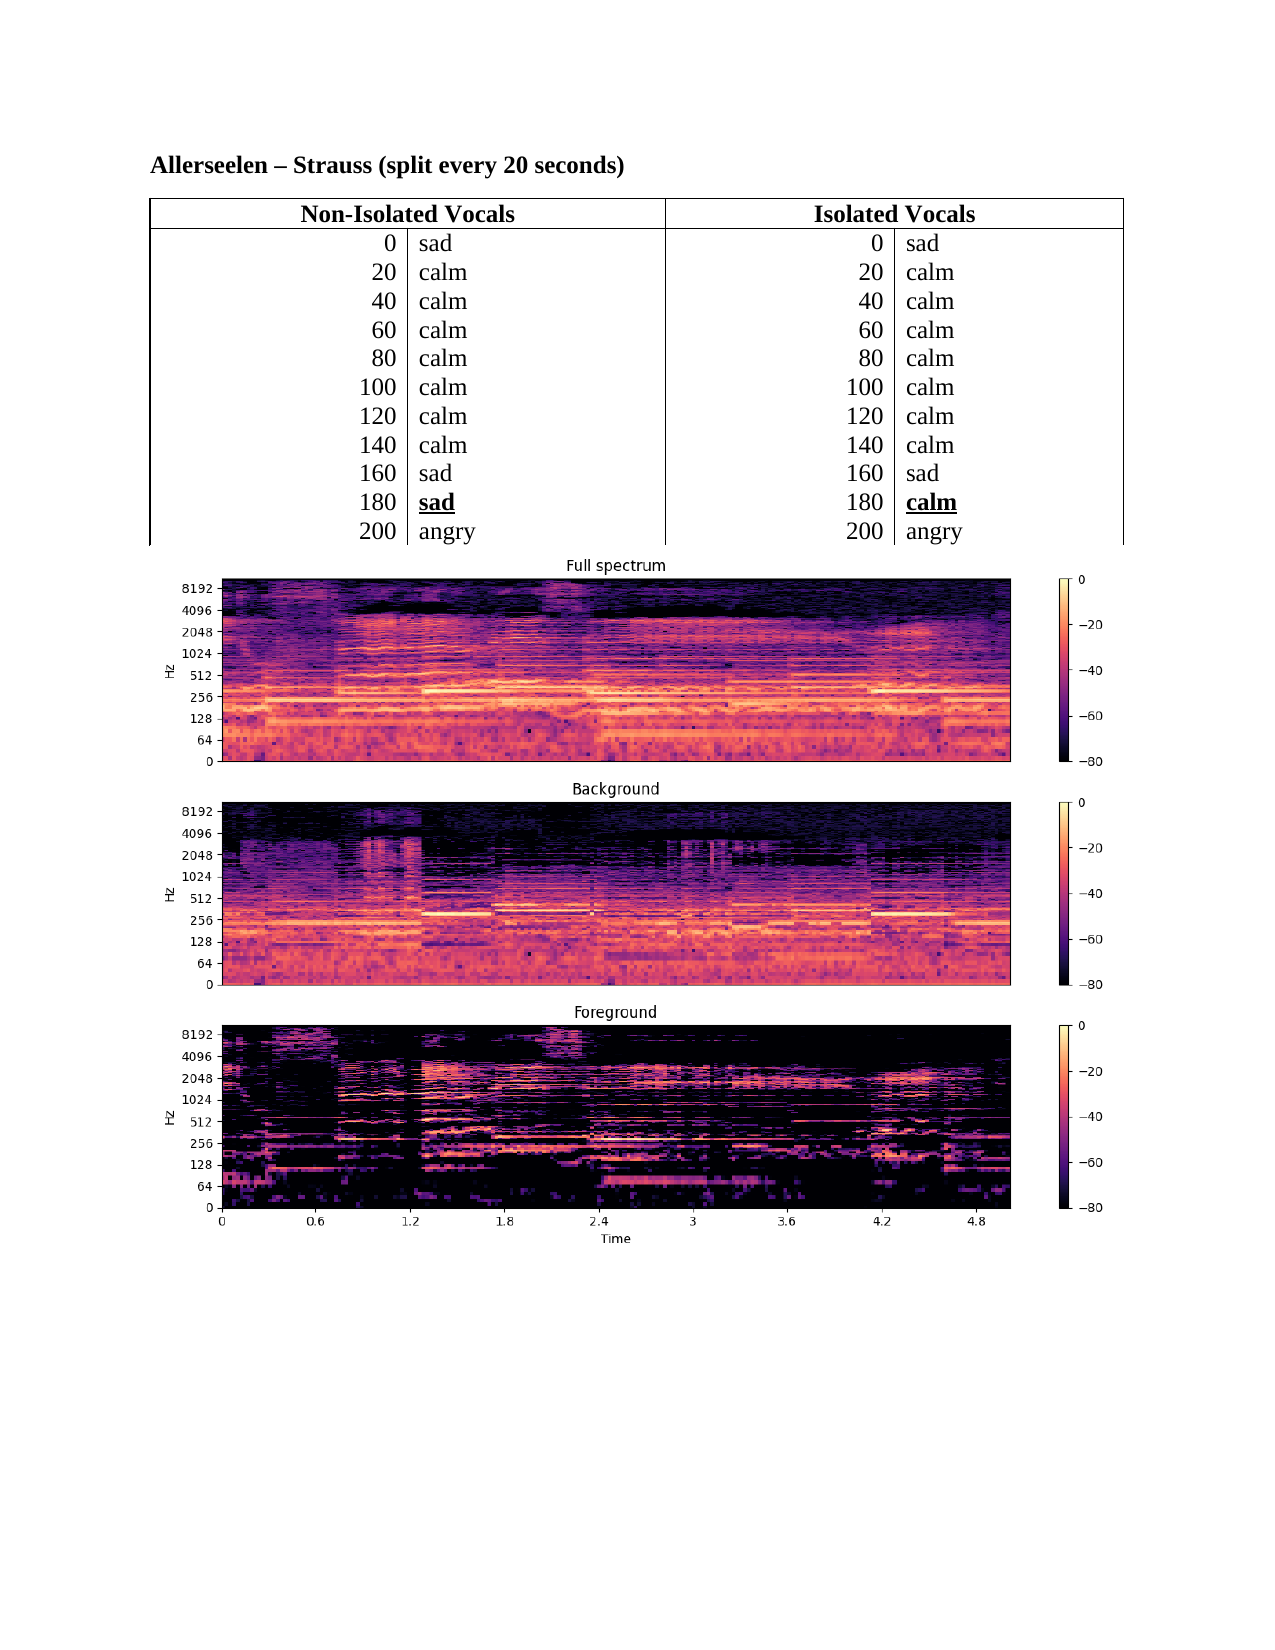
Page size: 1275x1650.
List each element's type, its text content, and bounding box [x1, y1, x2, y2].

table_header Isolated Vocals [666, 199, 1123, 227]
picture [150, 545, 1220, 1259]
text Allerseelen – Strauss (split every 20 seconds) [150, 150, 1125, 179]
table_header Non-Isolated Vocals [151, 199, 665, 227]
table_cell 0 20 40 60 80 100 120 140 160 180 200 [666, 229, 894, 545]
table_cell sad calm calm calm calm calm calm calm sad sad angry [408, 229, 665, 545]
table_cell 0 20 40 60 80 100 120 140 160 180 200 [151, 229, 407, 545]
table_cell sad calm calm calm calm calm calm calm sad calm angry [895, 229, 1123, 545]
